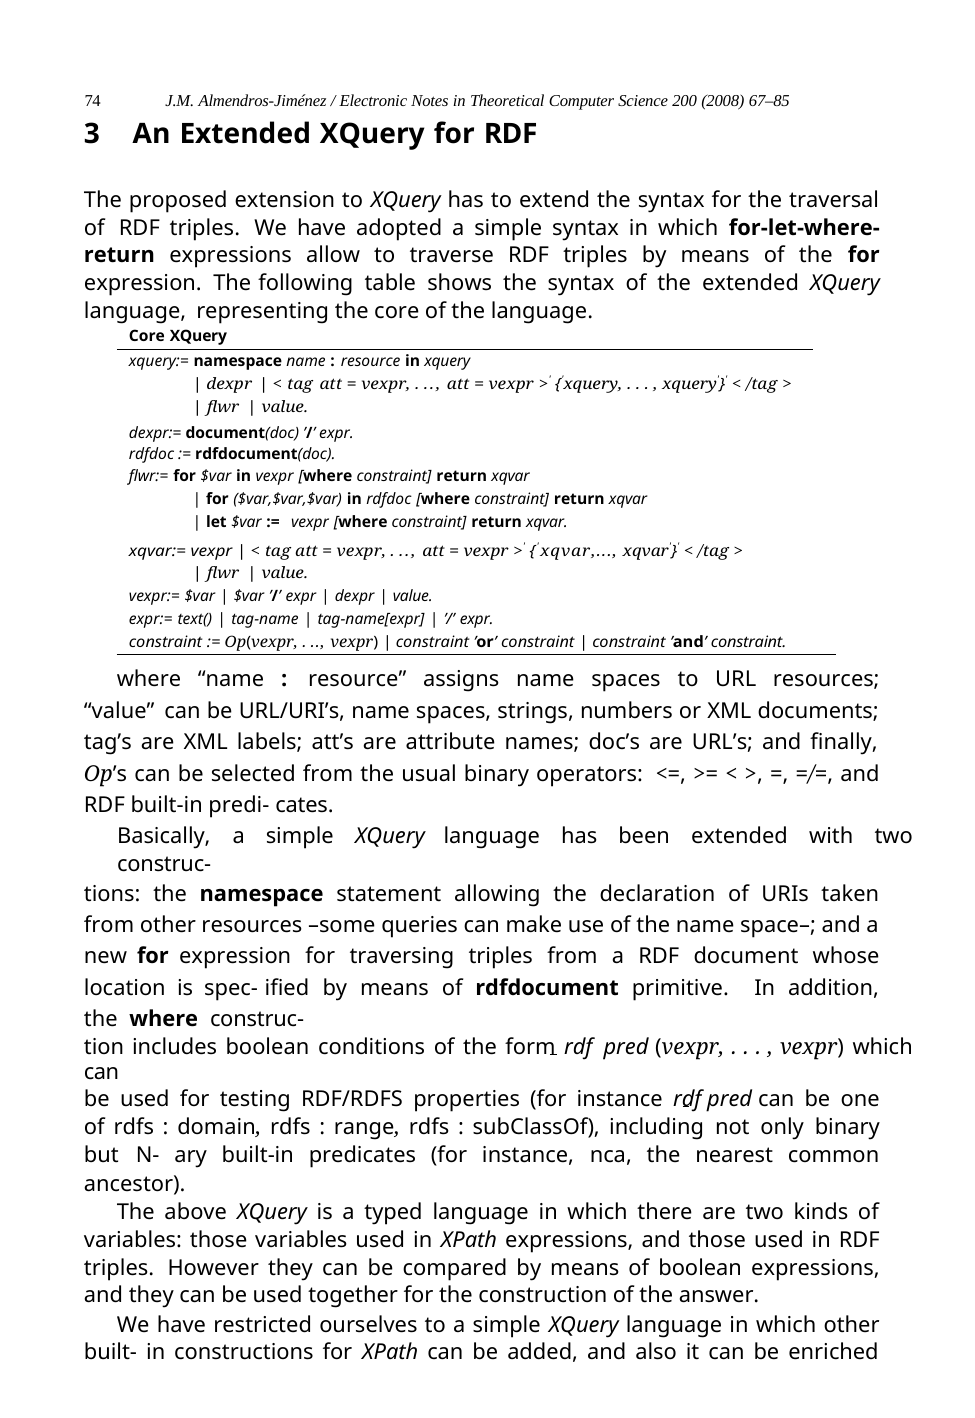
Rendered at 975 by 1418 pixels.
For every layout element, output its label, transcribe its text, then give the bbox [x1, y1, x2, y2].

text dexpr:= document(doc) ’/’ expr. rdfdoc := rdfdocument(doc). [129, 422, 401, 464]
text be used for testing RDF/RDFS properties (for instance rdf pred can be one of rdfs : domain, rdfs : range, rdfs : subClassOf), including not only binary but N- ary built-in predicates (for instance, nca, the nearest common ancestor). [84, 1084, 879, 1197]
text | flwr | value. [192, 394, 912, 417]
text Core XQuery [129, 324, 912, 346]
text Basically, a simple XQuery language has been extended with two construc- [117, 821, 912, 877]
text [84, 1310, 880, 1365]
text | dexpr | < tag att = vexpr, . .., att = vexpr >' {'xquery, . . . , xquery'}' < /tag > [192, 371, 912, 394]
text xqvar:= vexpr | < tag att = vexpr, . .., att = vexpr >' {'xqvar,..., xqvar'}' < /tag > [129, 538, 912, 561]
text xquery:= namespace name : resource in xquery [129, 346, 912, 371]
text The proposed extension to XQuery has to extend the syntax for the traversal of RDF triples. We have adopted a simple syntax in which for-let-where-return expressions allow to traverse RDF triples by means of the for expression. The following table shows the syntax of the extended XQuery language, representing the core of the language. [84, 185, 880, 324]
subtitle An Extended XQuery for RDF [84, 114, 912, 152]
text where “name : resource” assigns name spaces to URL resources; “value” can be URL/URI’s, name spaces, strings, numbers or XML documents; tag’s are XML labels; att’s are attribute names; doc’s are URL’s; and finally, Op’s can be selected from the usual binary operators: <=, >= < >, =, =/=, and RDF built-in predi- cates. [84, 663, 880, 819]
text tions: the namespace statement allowing the declaration of URIs taken from other resources –some queries can make use of the name space–; and a new for expression for traversing triples from a RDF document whose location is spec- ified by means of rdfdocument primitive. In addition, the where construc- [84, 878, 879, 1033]
text flwr:= for $var in vexpr [where constraint] return xqvar [129, 464, 912, 486]
text | for ($var,$var,$var) in rdfdoc [where constraint] return xqvar [192, 486, 912, 509]
text | flwr | value. [192, 561, 912, 583]
text tion includes boolean conditions of the form rdf pred (vexpr, . . . , vexpr) which can [84, 1034, 912, 1084]
text expr:= text() | tag-name | tag-name[expr] | ’/’ expr. [129, 606, 912, 629]
text constraint := Op(vexpr, . .., vexpr) | constraint ’or’ constraint | constraint ’and’ constraint. [129, 629, 912, 652]
text | let $var := vexpr [where constraint] return xqvar. [192, 509, 912, 532]
text The above XQuery is a typed language in which there are two kinds of variables: those variables used in XPath expressions, and those used in RDF triples. However they can be compared by means of boolean expressions, and they can be used together for the construction of the answer. [84, 1197, 880, 1308]
text vexpr:= $var | $var ’/’ expr | dexpr | value. [129, 583, 912, 606]
